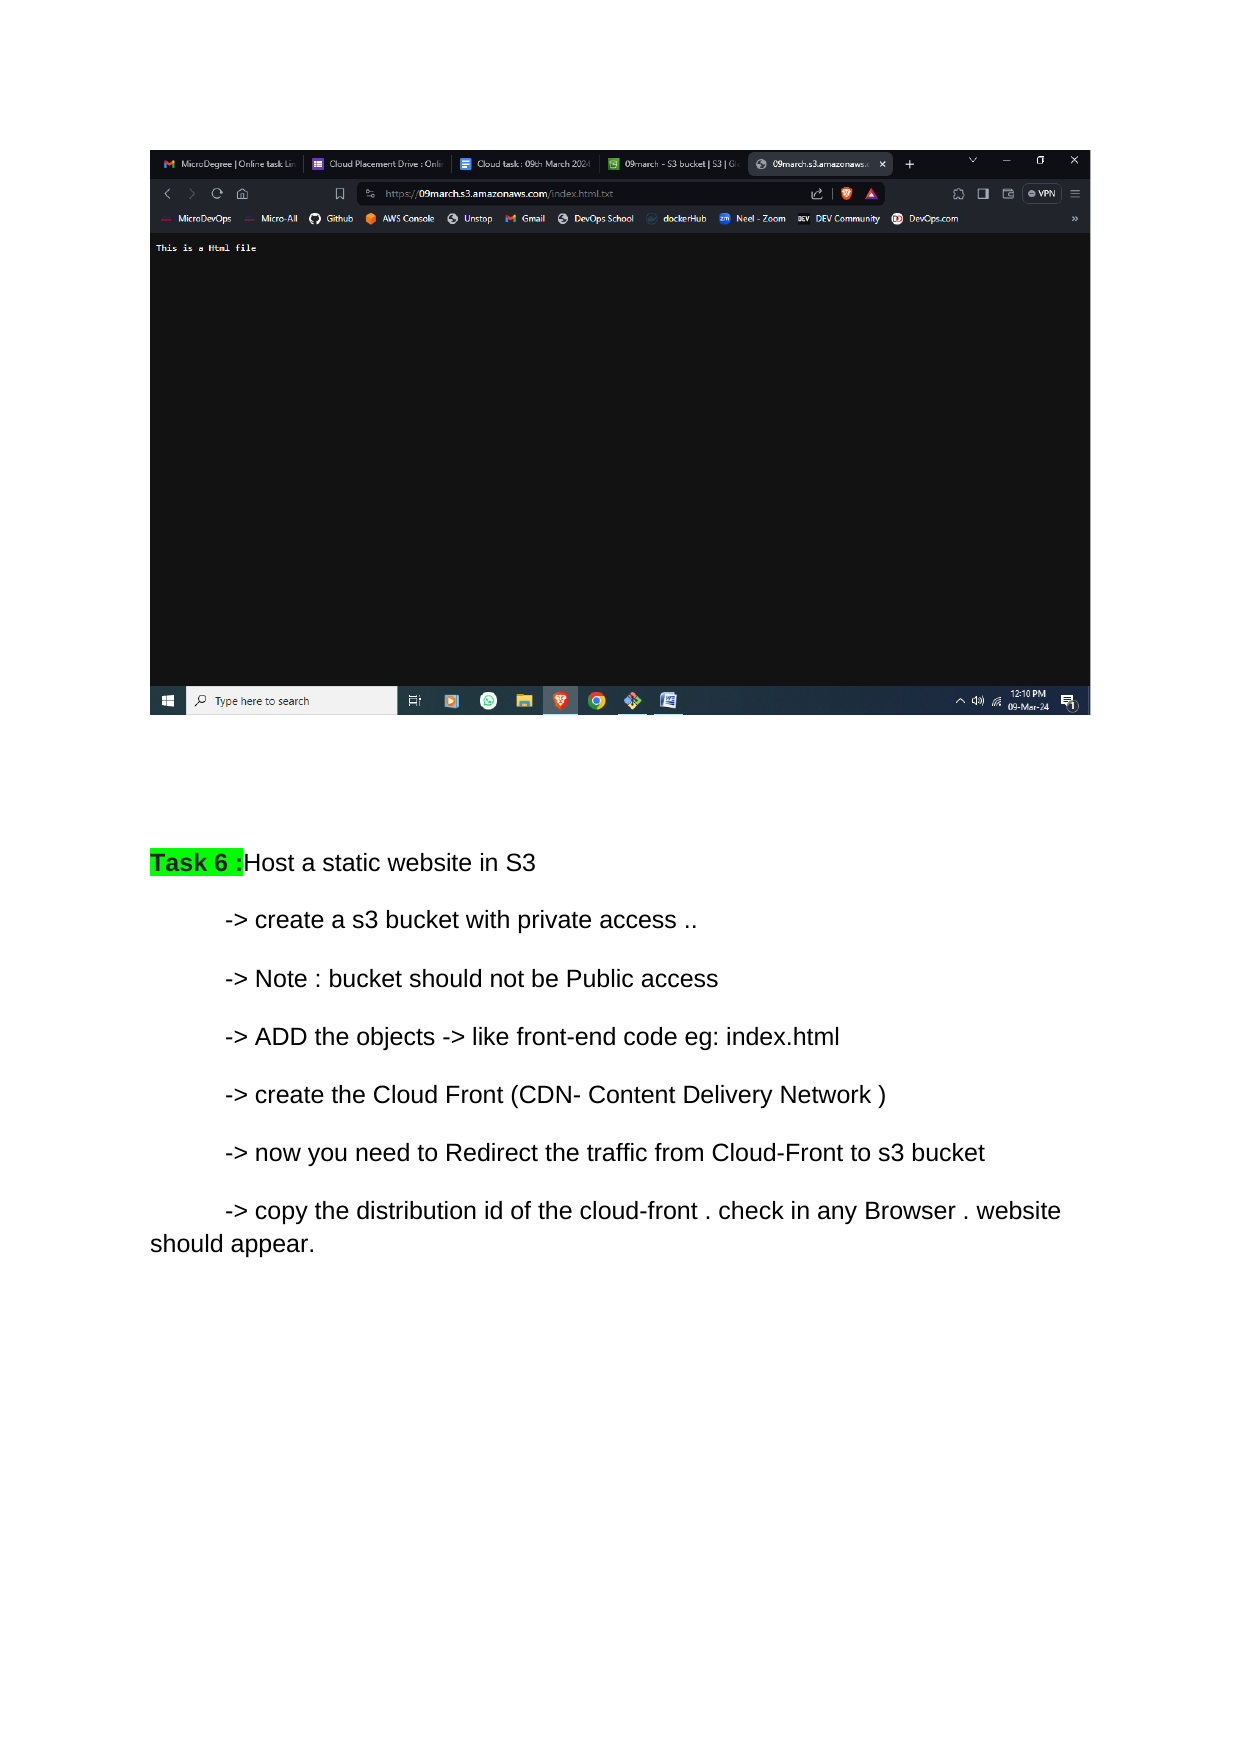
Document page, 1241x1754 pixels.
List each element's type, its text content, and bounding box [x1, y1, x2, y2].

text -> create a s3 bucket with private access .. [150, 906, 1090, 934]
text -> ADD the objects -> like front-end code eg: index.html [150, 1022, 1090, 1050]
text -> create the Cloud Front (CDN- Content Delivery Network ) [150, 1079, 1090, 1108]
picture [150, 150, 1091, 715]
text Task 6 :Host a static website in S3 [150, 847, 1090, 876]
text -> now you need to Redirect the traffic from Cloud-Front to s3 bucket [150, 1138, 1090, 1166]
text -> copy the distribution id of the cloud-front . check in any Browser . website should appear. [150, 1196, 1090, 1321]
text -> Note : bucket should not be Public access [150, 963, 1090, 992]
